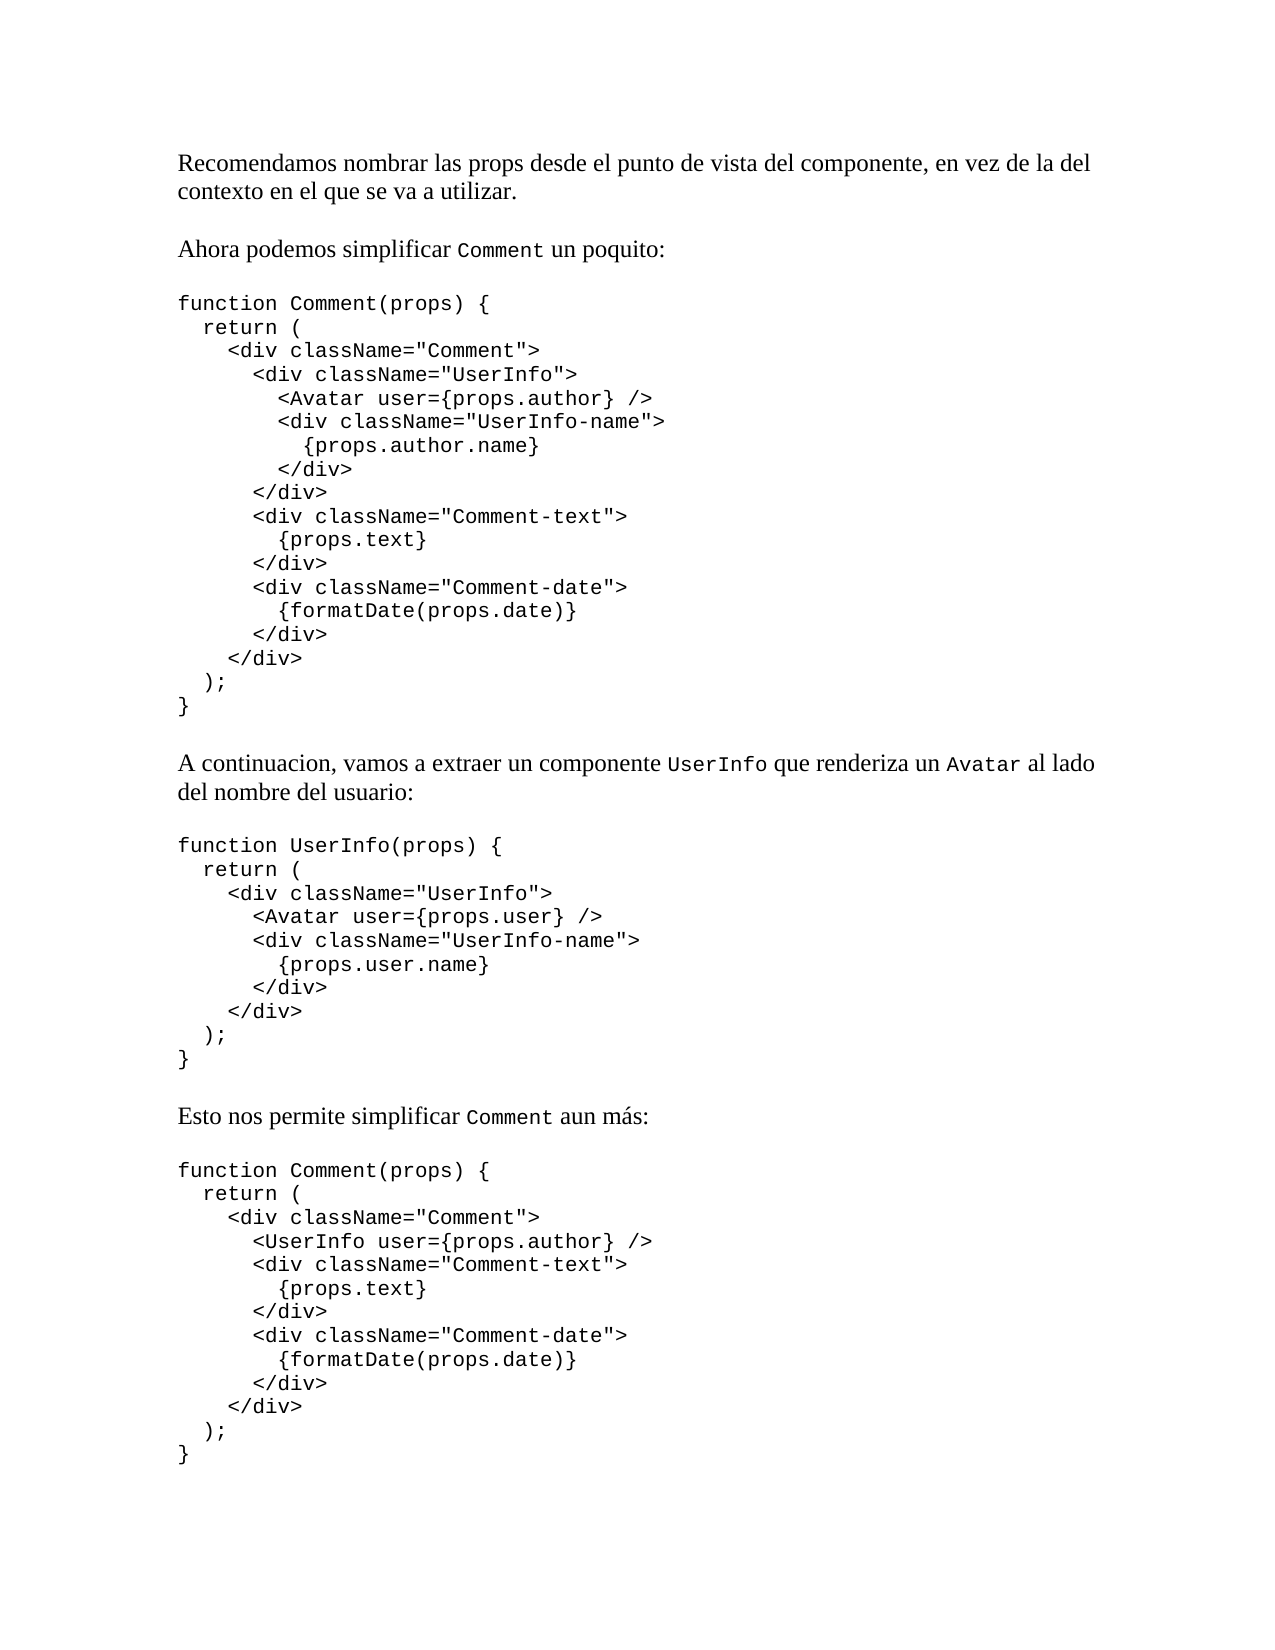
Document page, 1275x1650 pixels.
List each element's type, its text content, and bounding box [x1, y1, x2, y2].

text <div className="Comment-date"> [177, 1325, 1098, 1349]
text return ( [177, 1183, 1098, 1207]
text </div> [177, 648, 1098, 671]
text </div> [177, 553, 1098, 577]
text {props.user.name} [177, 953, 1098, 977]
text </div> [177, 977, 1098, 1001]
text </div> [177, 624, 1098, 648]
text function Comment(props) { [177, 293, 1098, 317]
text <div className="UserInfo-name"> [177, 930, 1098, 953]
text Recomendamos nombrar las props desde el punto de vista del componente, en vez de la del contexto en el que se va a utilizar. [177, 148, 1098, 205]
text function UserInfo(props) { [177, 835, 1098, 859]
text </div> [177, 482, 1098, 506]
text <div className="UserInfo"> [177, 883, 1098, 906]
text <UserInfo user={props.author} /> [177, 1231, 1098, 1254]
text {formatDate(props.date)} [177, 600, 1098, 624]
text </div> [177, 1372, 1098, 1396]
text {props.text} [177, 1278, 1098, 1302]
text ); [177, 671, 1098, 695]
text {formatDate(props.date)} [177, 1349, 1098, 1372]
text Esto nos permite simplificar Comment aun más: [177, 1101, 1098, 1131]
text <div className="Comment-text"> [177, 1254, 1098, 1278]
text </div> [177, 1001, 1098, 1024]
text return ( [177, 859, 1098, 883]
text return ( [177, 317, 1098, 340]
text </div> [177, 1302, 1098, 1325]
text } [177, 695, 1098, 719]
text {props.author.name} [177, 435, 1098, 458]
text function Comment(props) { [177, 1160, 1098, 1183]
text </div> [177, 1396, 1098, 1420]
text <Avatar user={props.author} /> [177, 388, 1098, 411]
text Ahora podemos simplificar Comment un poquito: [177, 234, 1098, 264]
text <div className="Comment-text"> [177, 506, 1098, 529]
text A continuacion, vamos a extraer un componente UserInfo que renderiza un Avatar al lado del nombre del usuario: [177, 748, 1098, 806]
text } [177, 1048, 1098, 1072]
text <div className="Comment"> [177, 340, 1098, 364]
text </div> [177, 458, 1098, 482]
text {props.text} [177, 529, 1098, 553]
text <Avatar user={props.user} /> [177, 906, 1098, 930]
text ); [177, 1420, 1098, 1443]
text <div className="Comment-date"> [177, 577, 1098, 600]
text <div className="UserInfo-name"> [177, 411, 1098, 435]
text ); [177, 1024, 1098, 1048]
text <div className="UserInfo"> [177, 364, 1098, 388]
text <div className="Comment"> [177, 1207, 1098, 1231]
text } [177, 1443, 1098, 1467]
